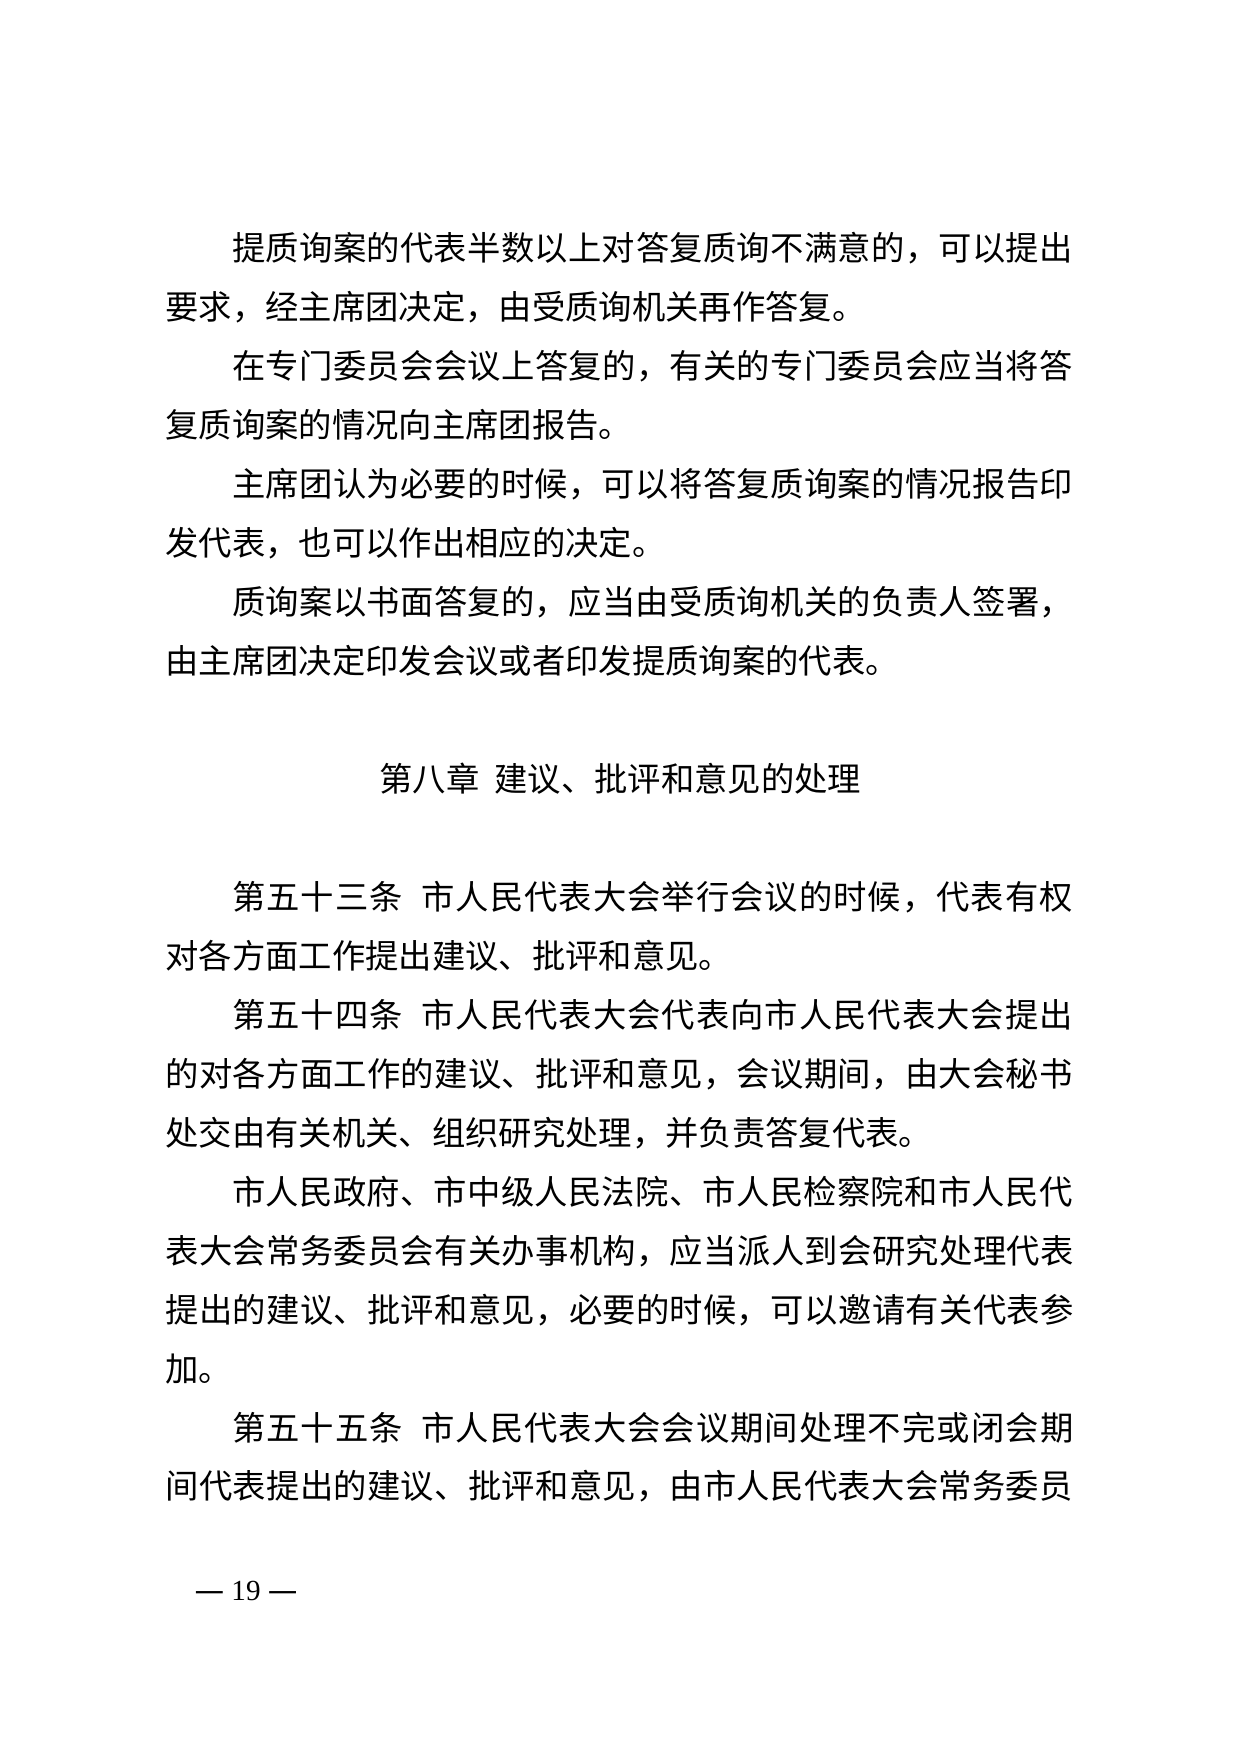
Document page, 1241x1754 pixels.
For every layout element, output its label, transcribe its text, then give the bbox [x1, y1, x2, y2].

text 第八章 建议、批评和意见的处理 [165, 744, 1075, 803]
text 第五十四条 市人民代表大会代表向市人民代表大会提出的对各方面工作的建议、批评和意见，会议期间，由大会秘书处交由有关机关、组织研究处理，并负责答复代表。 [165, 980, 1075, 1157]
text 在专门委员会会议上答复的，有关的专门委员会应当将答复质询案的情况向主席团报告。 [165, 332, 1075, 449]
text 市人民政府、市中级人民法院、市人民检察院和市人民代表大会常务委员会有关办事机构，应当派人到会研究处理代表提出的建议、批评和意见，必要的时候，可以邀请有关代表参加。 [165, 1157, 1075, 1393]
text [165, 1393, 1075, 1511]
text 质询案以书面答复的，应当由受质询机关的负责人签署，由主席团决定印发会议或者印发提质询案的代表。 [165, 567, 1075, 685]
text 第五十三条 市人民代表大会举行会议的时候，代表有权对各方面工作提出建议、批评和意见。 [165, 862, 1075, 980]
text 提质询案的代表半数以上对答复质询不满意的，可以提出要求，经主席团决定，由受质询机关再作答复。 [165, 214, 1075, 332]
text 主席团认为必要的时候，可以将答复质询案的情况报告印发代表，也可以作出相应的决定。 [165, 449, 1075, 567]
